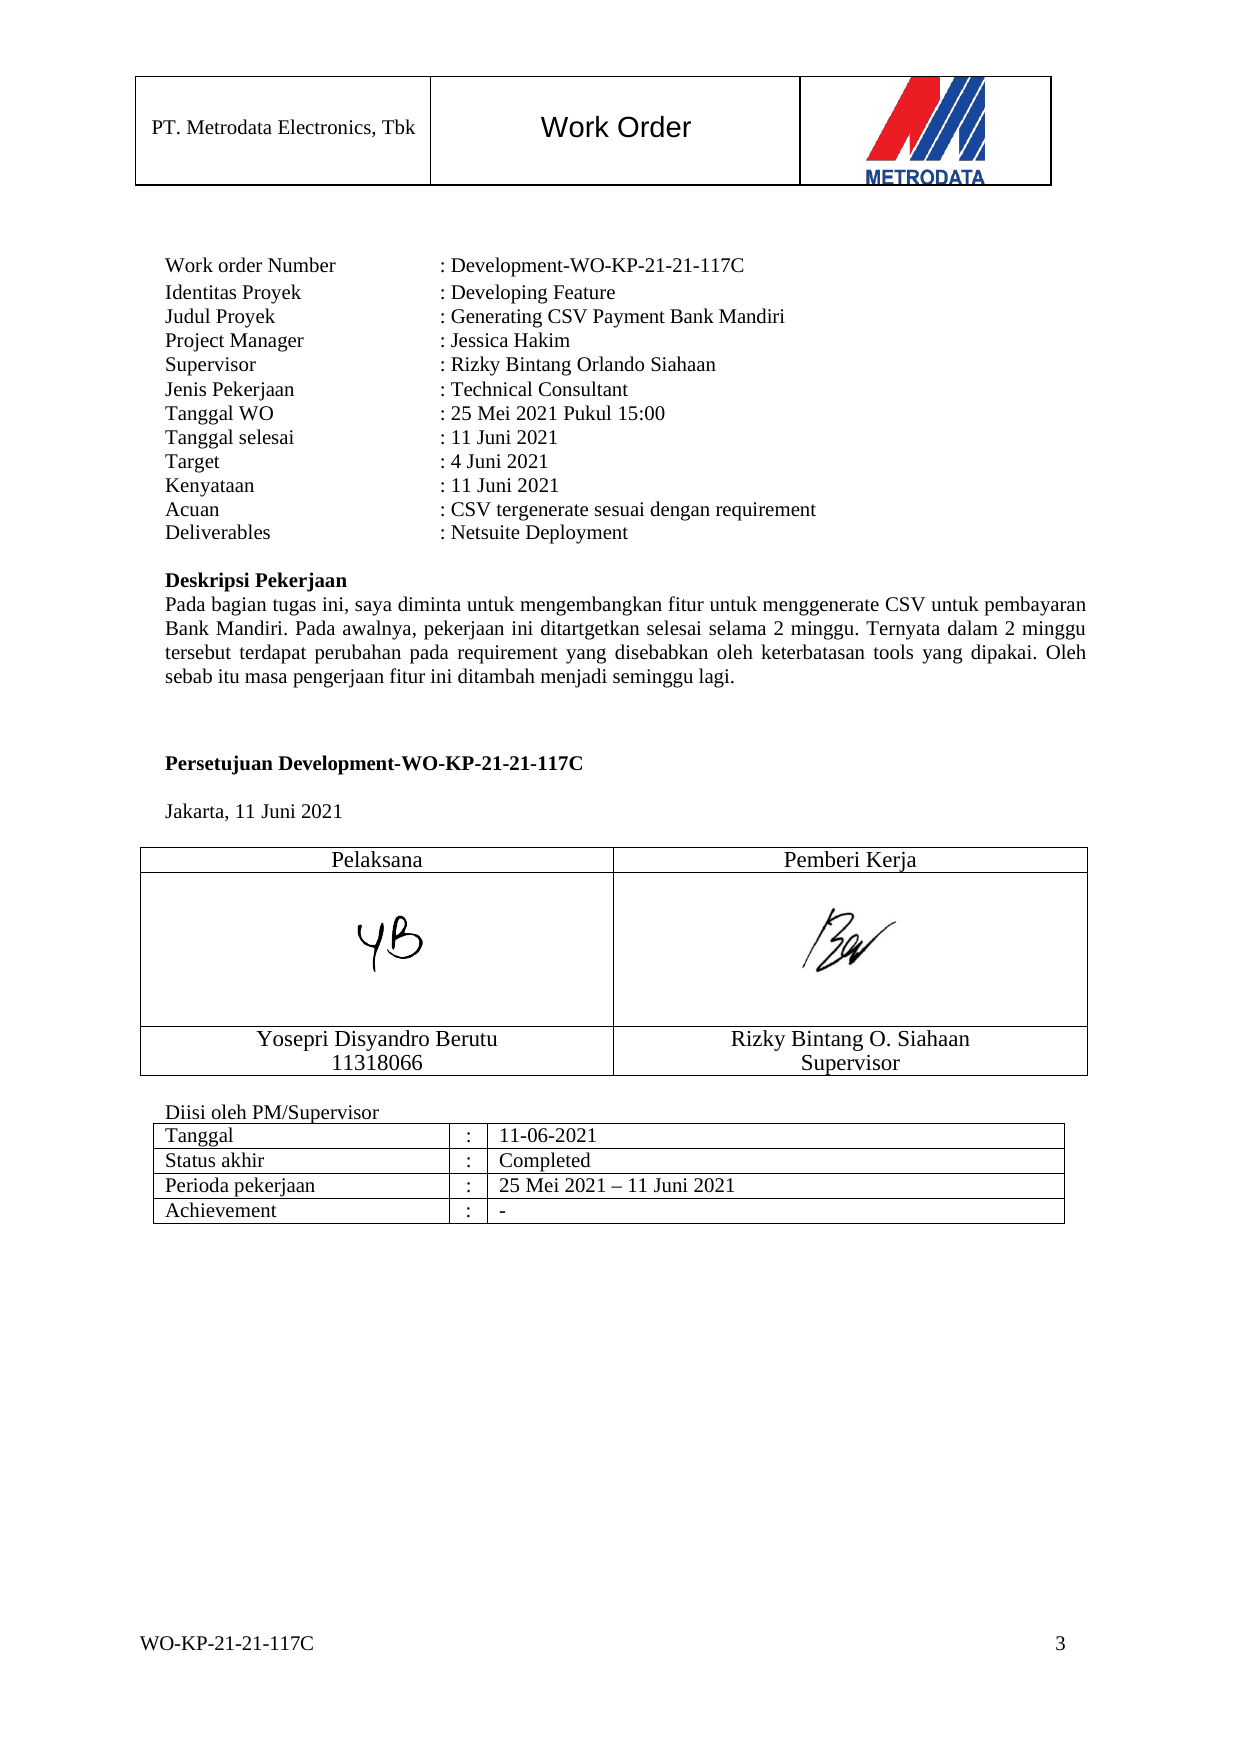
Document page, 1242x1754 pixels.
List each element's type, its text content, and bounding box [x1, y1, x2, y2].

table_cell Yosepri Disyandro Berutu 11318066 [141, 1027, 613, 1075]
text Deliverables : Netsuite Deployment [165, 521, 1087, 544]
picture [866, 143, 985, 184]
text Target : 4 Juni 2021 [165, 449, 1087, 473]
table_cell Achievement [154, 1199, 449, 1223]
text Identitas Proyek : Developing Feature [165, 280, 1087, 304]
table_header Pemberi Kerja [614, 848, 1087, 872]
text Kenyataan : 11 Juni 2021 [165, 473, 1087, 497]
table_cell : [450, 1149, 487, 1173]
text Judul Proyek : Generating CSV Payment Bank Mandiri [165, 304, 1087, 328]
picture [346, 904, 435, 983]
text Project Manager : Jessica Hakim [165, 328, 1070, 352]
table_cell : [450, 1199, 487, 1223]
table_cell [141, 873, 613, 1026]
text Pada bagian tugas ini, saya diminta untuk mengembangkan fitur untuk menggenerate CSV untuk pembayaran Bank Mandiri. Pada awalnya, pekerjaan ini ditartgetkan selesai selama 2 minggu. Ternyata dalam 2 minggu tersebut terdapat perubahan pada requirement yang disebabkan oleh keterbatasan tools yang dipakai. Oleh sebab itu masa pengerjaan fitur ini ditambah menjadi seminggu lagi. [165, 592, 1087, 688]
table_cell Perioda pekerjaan [154, 1174, 449, 1198]
text Diisi oleh PM/Supervisor [165, 1100, 1087, 1123]
text Tanggal WO : 25 Mei 2021 Pukul 15:00 [165, 401, 1087, 424]
table_header Pelaksana [141, 848, 613, 872]
text PT. Metrodata Electronics, Tbk Work Order [151, 111, 1087, 143]
table_cell Status akhir [154, 1149, 449, 1173]
text Supervisor : Rizky Bintang Orlando Siahaan [165, 352, 1070, 376]
table_cell Rizky Bintang O. Siahaan Supervisor [614, 1027, 1087, 1075]
table_cell - [488, 1199, 1064, 1223]
text Tanggal selesai : 11 Juni 2021 [165, 424, 1087, 449]
text Persetujuan Development-WO-KP-21-21-117C [165, 751, 1087, 775]
table_cell : [450, 1174, 487, 1198]
text Deskripsi Pekerjaan [165, 568, 1087, 592]
text Jakarta, 11 Juni 2021 [165, 799, 1087, 823]
table_header Tanggal [154, 1124, 449, 1148]
table_header : [450, 1124, 487, 1148]
text Acuan : CSV tergenerate sesuai dengan requirement [165, 497, 1087, 521]
picture [866, 77, 985, 111]
table_cell 25 Mei 2021 – 11 Juni 2021 [488, 1174, 1064, 1198]
text Work order Number : Development-WO-KP-21-21-117C [165, 253, 1087, 277]
table_cell Completed [488, 1149, 1064, 1173]
text Jenis Pekerjaan : Technical Consultant [165, 376, 966, 401]
picture [785, 885, 912, 993]
table_cell [614, 873, 1087, 1026]
table_header 11-06-2021 [488, 1124, 1064, 1148]
